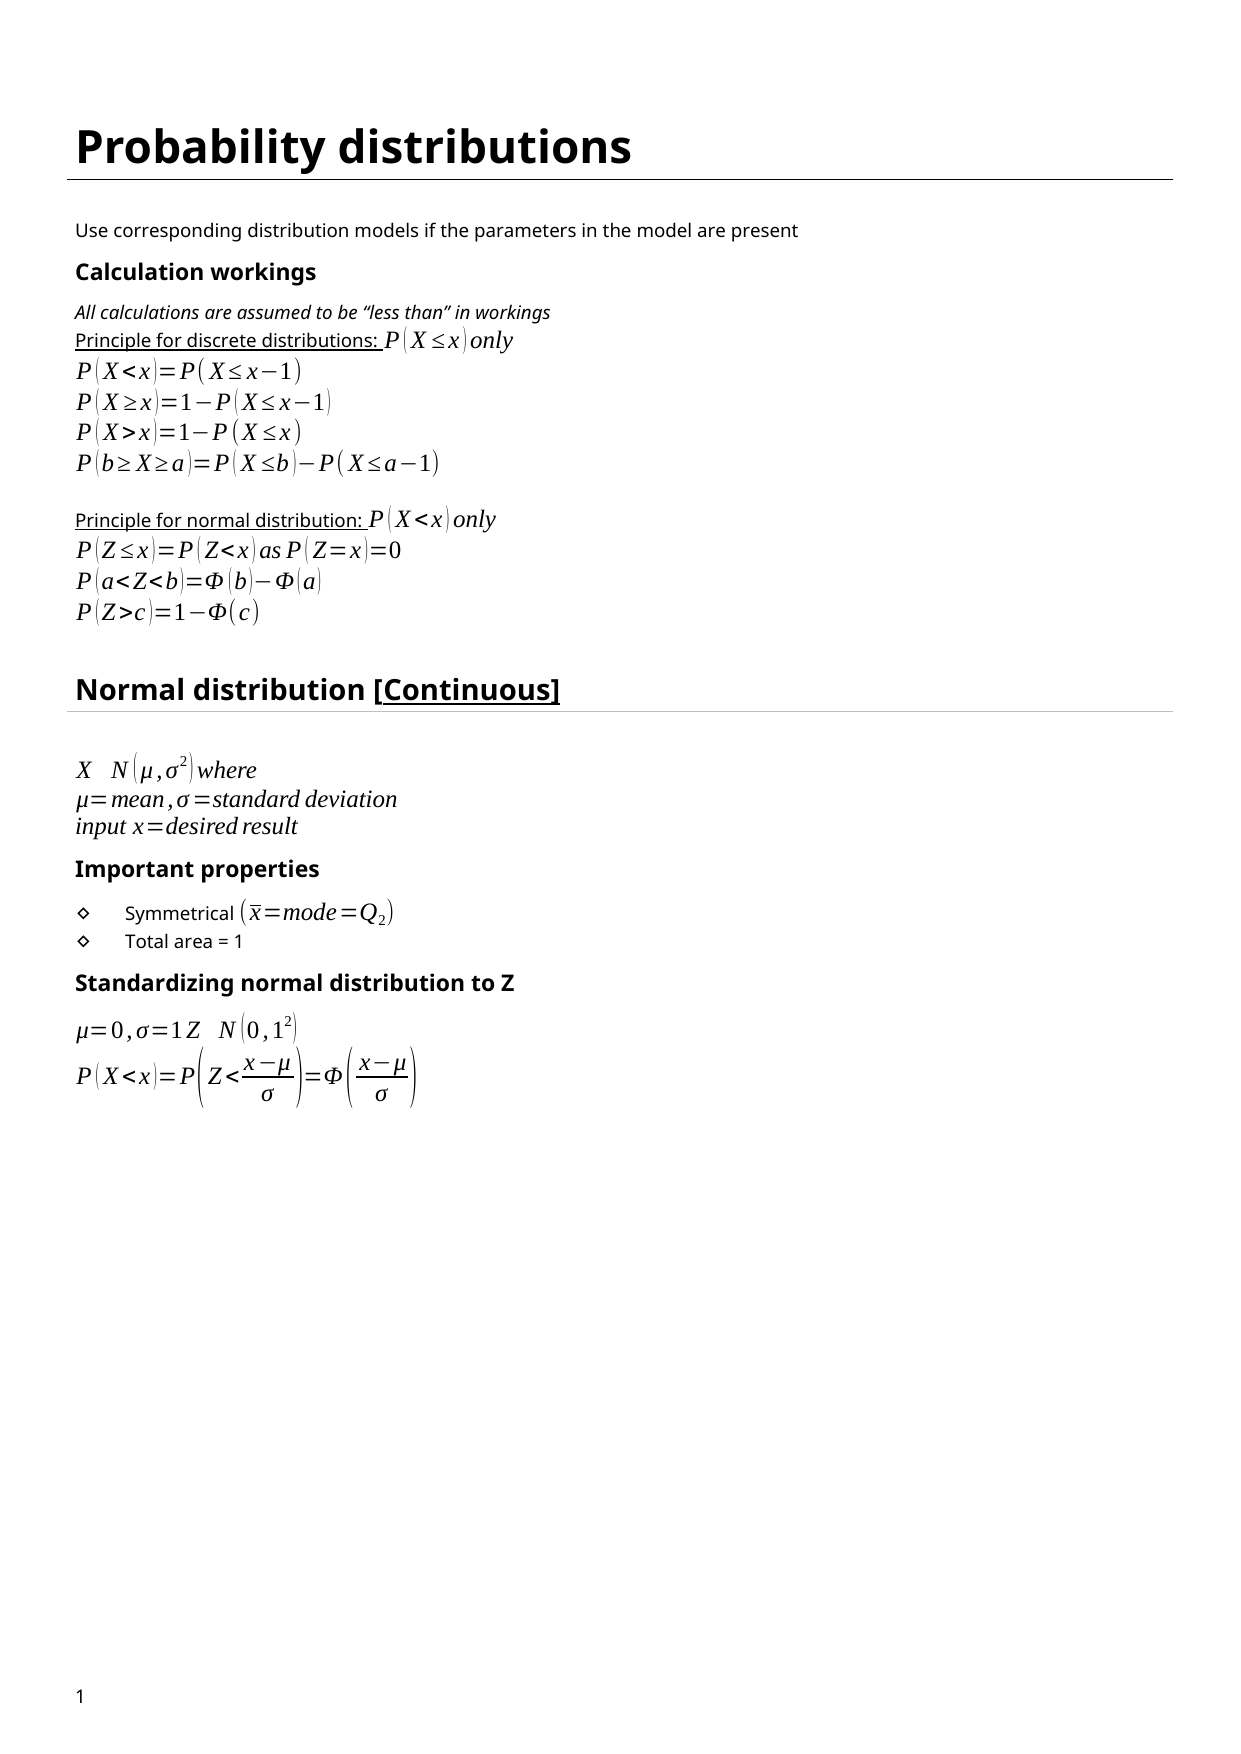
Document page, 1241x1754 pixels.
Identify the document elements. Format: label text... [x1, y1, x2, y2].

text Use corresponding distribution models if the parameters in the model are present [75, 218, 1165, 243]
text Principle for normal distribution: [75, 504, 1165, 566]
subtitle Standardizing normal distribution to Z [75, 967, 1165, 998]
subtitle Probability distributions [67, 112, 1173, 179]
subtitle Calculation workings [75, 256, 1165, 287]
text Principle for discrete distributions: [75, 325, 1165, 356]
list Total area = 1 [75, 929, 1165, 954]
subtitle Important properties [75, 853, 1165, 884]
subtitle Normal distribution [Continuous] [67, 667, 1173, 711]
list Symmetrical [75, 897, 1165, 929]
text All calculations are assumed to be “less than” in workings [75, 299, 1165, 325]
